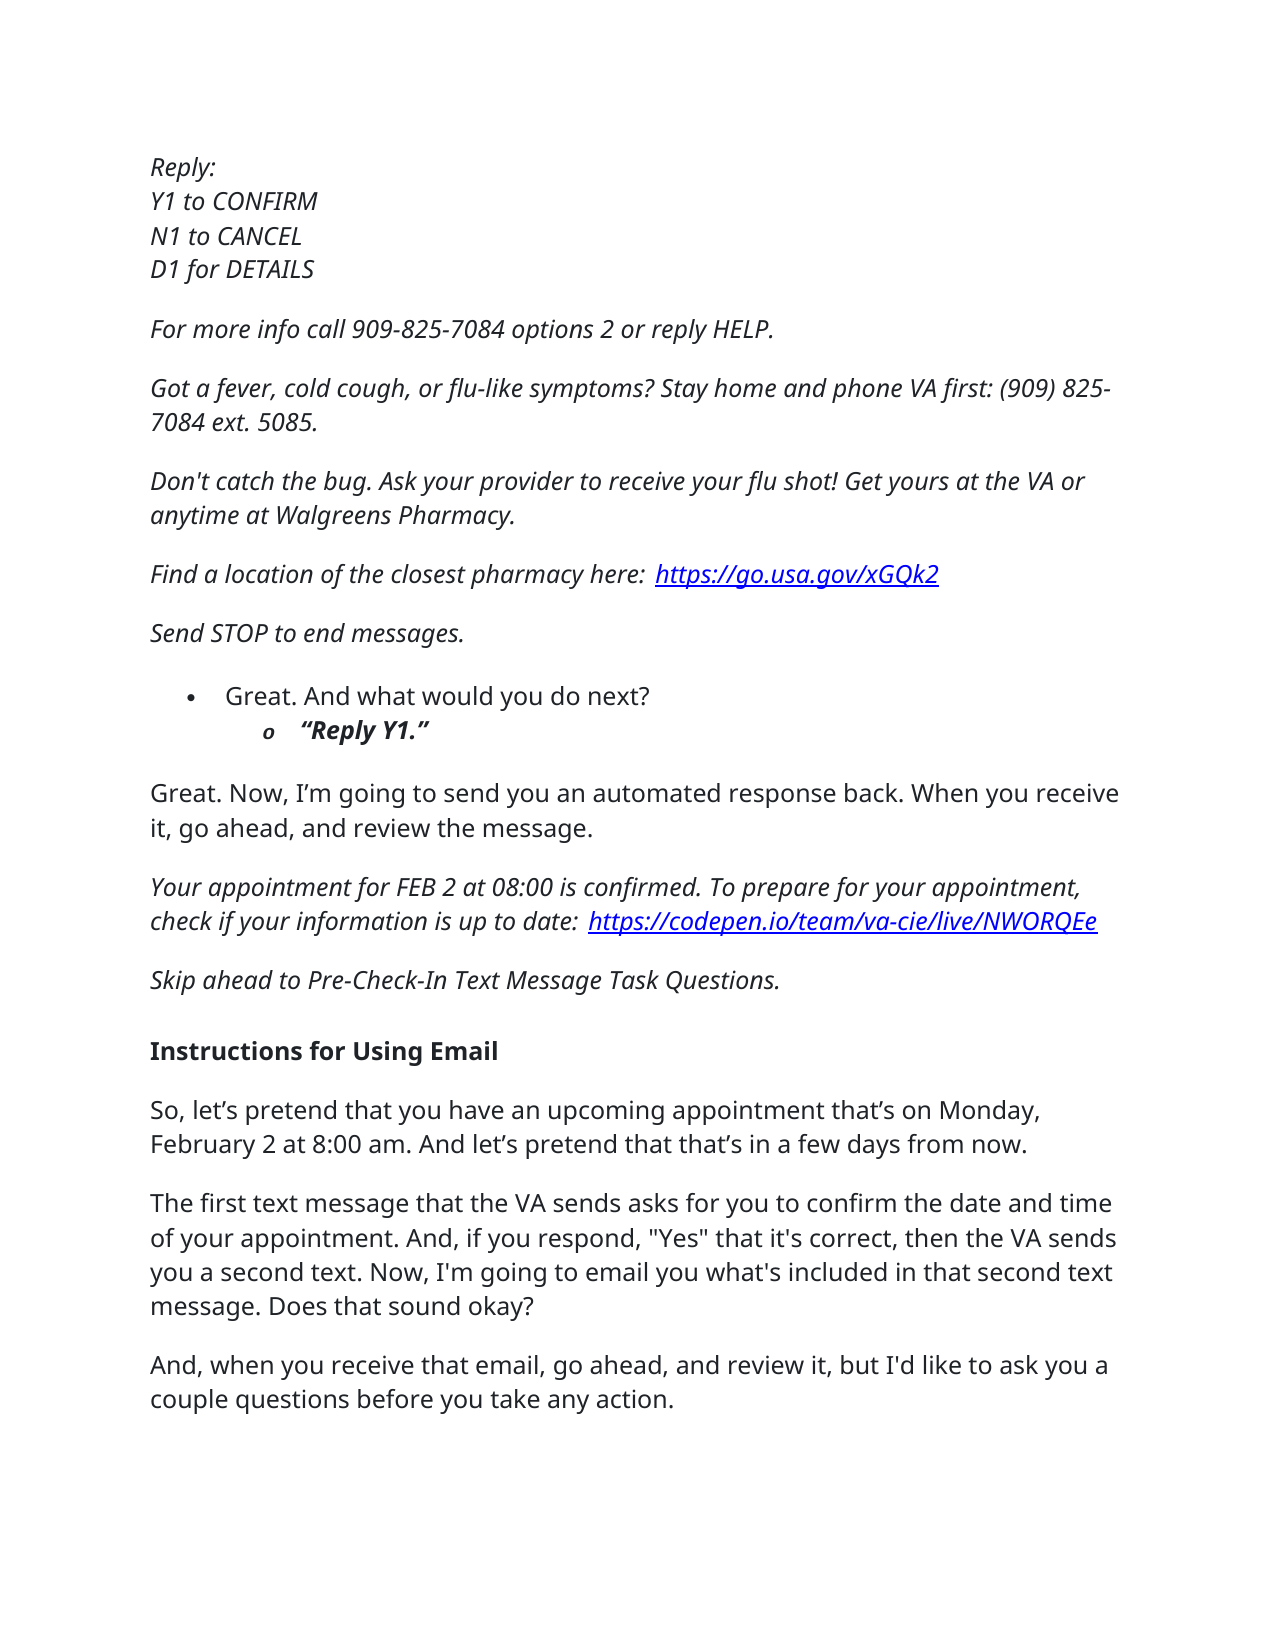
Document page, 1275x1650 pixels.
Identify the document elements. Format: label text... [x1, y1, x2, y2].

text Send STOP to end messages. [150, 616, 1125, 650]
text For more info call 909-825-7084 options 2 or reply HELP. [150, 311, 1125, 345]
text Your appointment for FEB 2 at 08:00 is confirmed. To prepare for your appointment, check if your information is up to date: https://codepen.io/team/va-cie/live/NWORQEe [150, 869, 1125, 937]
text Don't catch the bug. Ask your provider to receive your flu shot! Get yours at the VA or anytime at Walgreens Pharmacy. [150, 463, 1125, 532]
text Got a fever, cold cough, or flu-like symptoms? Stay home and phone VA first: (909) 825-7084 ext. 5085. [150, 370, 1125, 438]
text Instructions for Using Email [150, 1034, 1125, 1068]
list Great. And what would you do next? [187, 679, 1125, 713]
text So, let’s pretend that you have an upcoming appointment that’s on Monday, February 2 at 8:00 am. And let’s pretend that that’s in a few days from now. [150, 1093, 1125, 1161]
list “Reply Y1.” [262, 713, 1125, 747]
text The first text message that the VA sends asks for you to confirm the date and time of your appointment. And, if you respond, "Yes" that it's correct, then the VA sends you a second text. Now, I'm going to email you what's included in that second text message. Does that sound okay? [150, 1186, 1125, 1322]
text Reply: Y1 to CONFIRM N1 to CANCEL D1 for DETAILS [150, 150, 1125, 286]
text Great. Now, I’m going to send you an automated response back. When you receive it, go ahead, and review the message. [150, 776, 1125, 844]
text Find a location of the closest pharmacy here: https://go.usa.gov/xGQk2 [150, 557, 1125, 591]
text Skip ahead to Pre-Check-In Text Message Task Questions. [150, 962, 1125, 996]
text And, when you receive that email, go ahead, and review it, but I'd like to ask you a couple questions before you take any action. [150, 1347, 1125, 1416]
